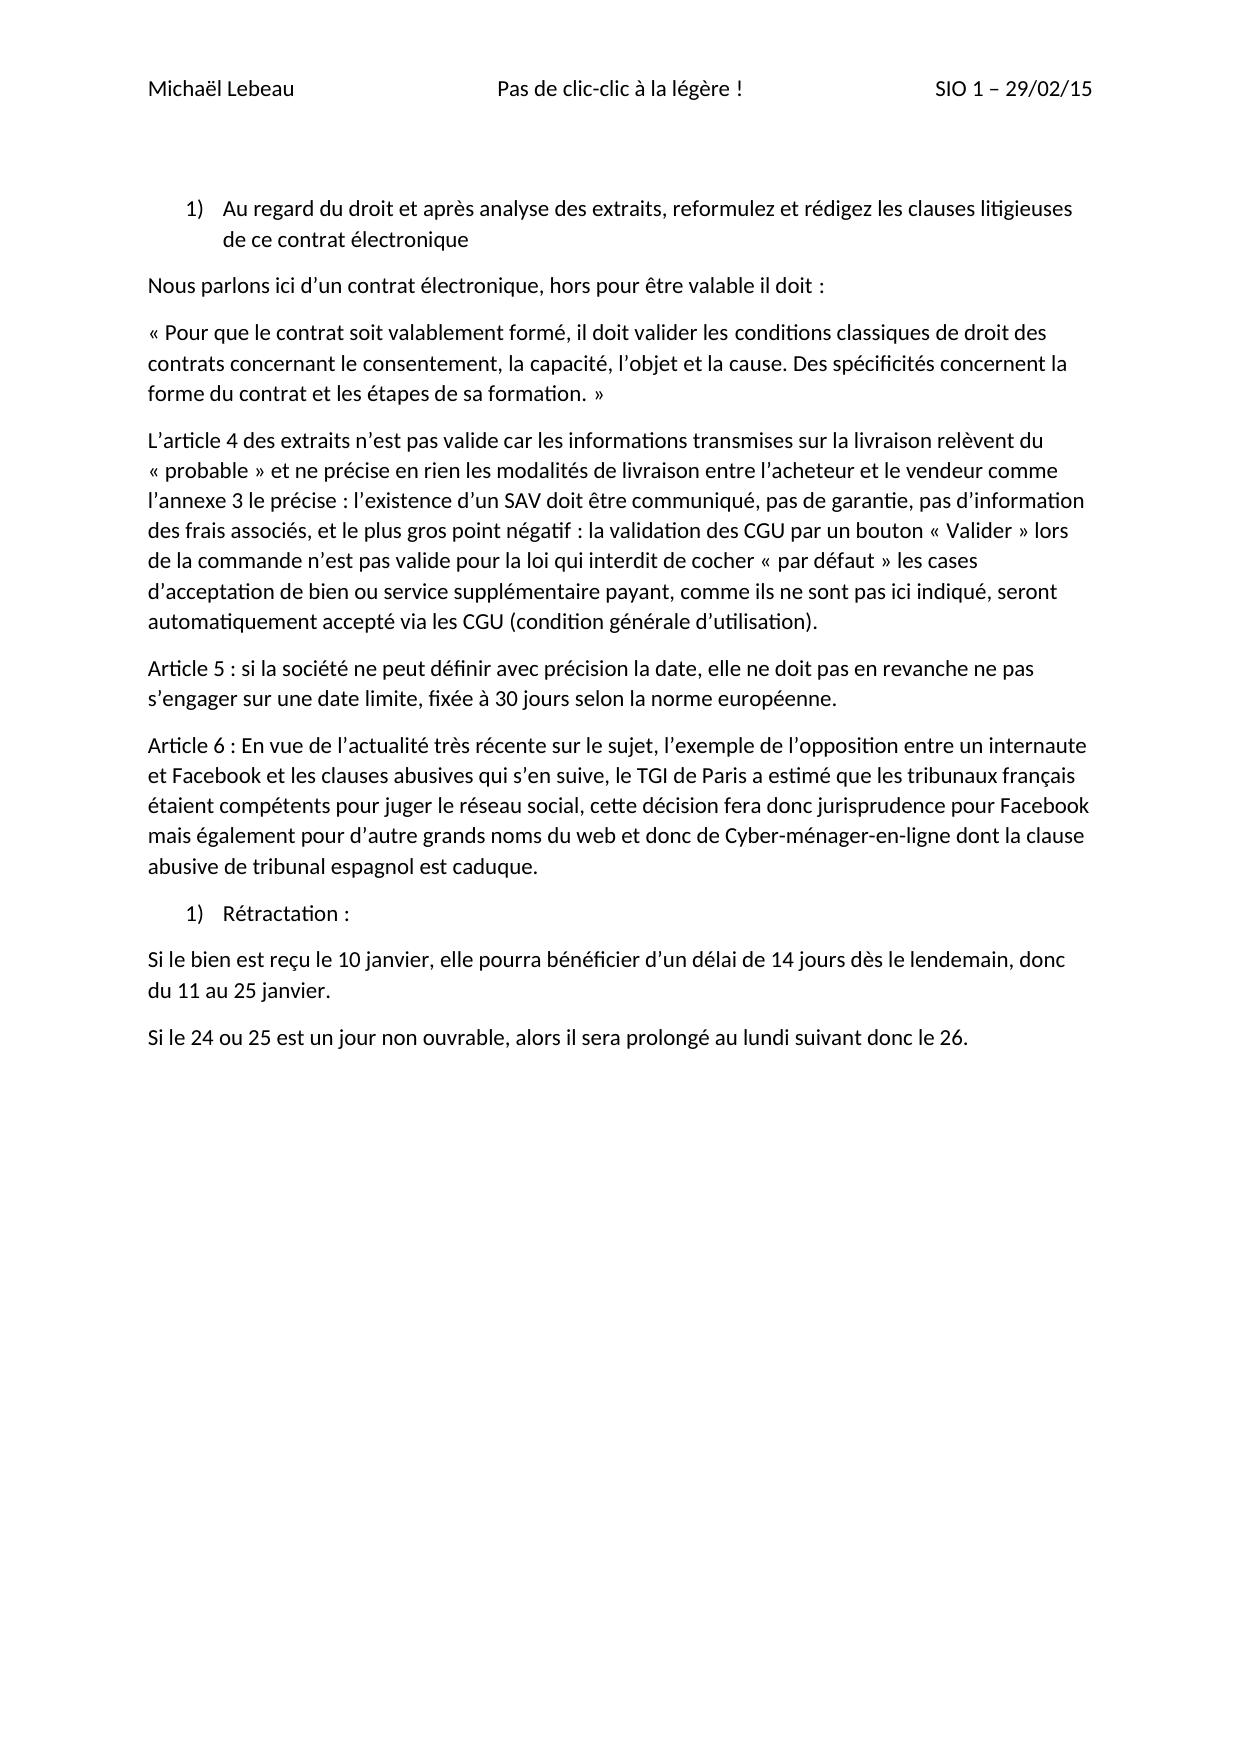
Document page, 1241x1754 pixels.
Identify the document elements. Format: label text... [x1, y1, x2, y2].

text L’article 4 des extraits n’est pas valide car les informations transmises sur la livraison relèvent du « probable » et ne précise en rien les modalités de livraison entre l’acheteur et le vendeur comme l’annexe 3 le précise : l’existence d’un SAV doit être communiqué, pas de garantie, pas d’information des frais associés, et le plus gros point négatif : la validation des CGU par un bouton « Valider » lors de la commande n’est pas valide pour la loi qui interdit de cocher « par défaut » les cases d’acceptation de bien ou service supplémentaire payant, comme ils ne sont pas ici indiqué, seront automatiquement accepté via les CGU (condition générale d’utilisation). [148, 426, 1093, 635]
list Au regard du droit et après analyse des extraits, reformulez et rédigez les clauses litigieuses de ce contrat électronique [185, 194, 1093, 253]
text Si le bien est reçu le 10 janvier, elle pourra bénéficier d’un délai de 14 jours dès le lendemain, donc du 11 au 25 janvier. [148, 946, 1093, 1004]
list Rétractation : [185, 899, 1093, 927]
text Article 5 : si la société ne peut définir avec précision la date, elle ne doit pas en revanche ne pas s’engager sur une date limite, fixée à 30 jours selon la norme européenne. [148, 654, 1093, 712]
text « Pour que le contrat soit valablement formé, il doit valider les conditions classiques de droit des contrats concernant le consentement, la capacité, l’objet et la cause. Des spécificités concernent la forme du contrat et les étapes de sa formation. » [148, 318, 1093, 407]
text Nous parlons ici d’un contrat électronique, hors pour être valable il doit : [148, 272, 1093, 299]
text Article 6 : En vue de l’actualité très récente sur le sujet, l’exemple de l’opposition entre un internaute et Facebook et les clauses abusives qui s’en suive, le TGI de Paris a estimé que les tribunaux français étaient compétents pour juger le réseau social, cette décision fera donc jurisprudence pour Facebook mais également pour d’autre grands noms du web et donc de Cyber-ménager-en-ligne dont la clause abusive de tribunal espagnol est caduque. [148, 731, 1093, 880]
text Si le 24 ou 25 est un jour non ouvrable, alors il sera prolongé au lundi suivant donc le 26. [148, 1023, 1093, 1051]
